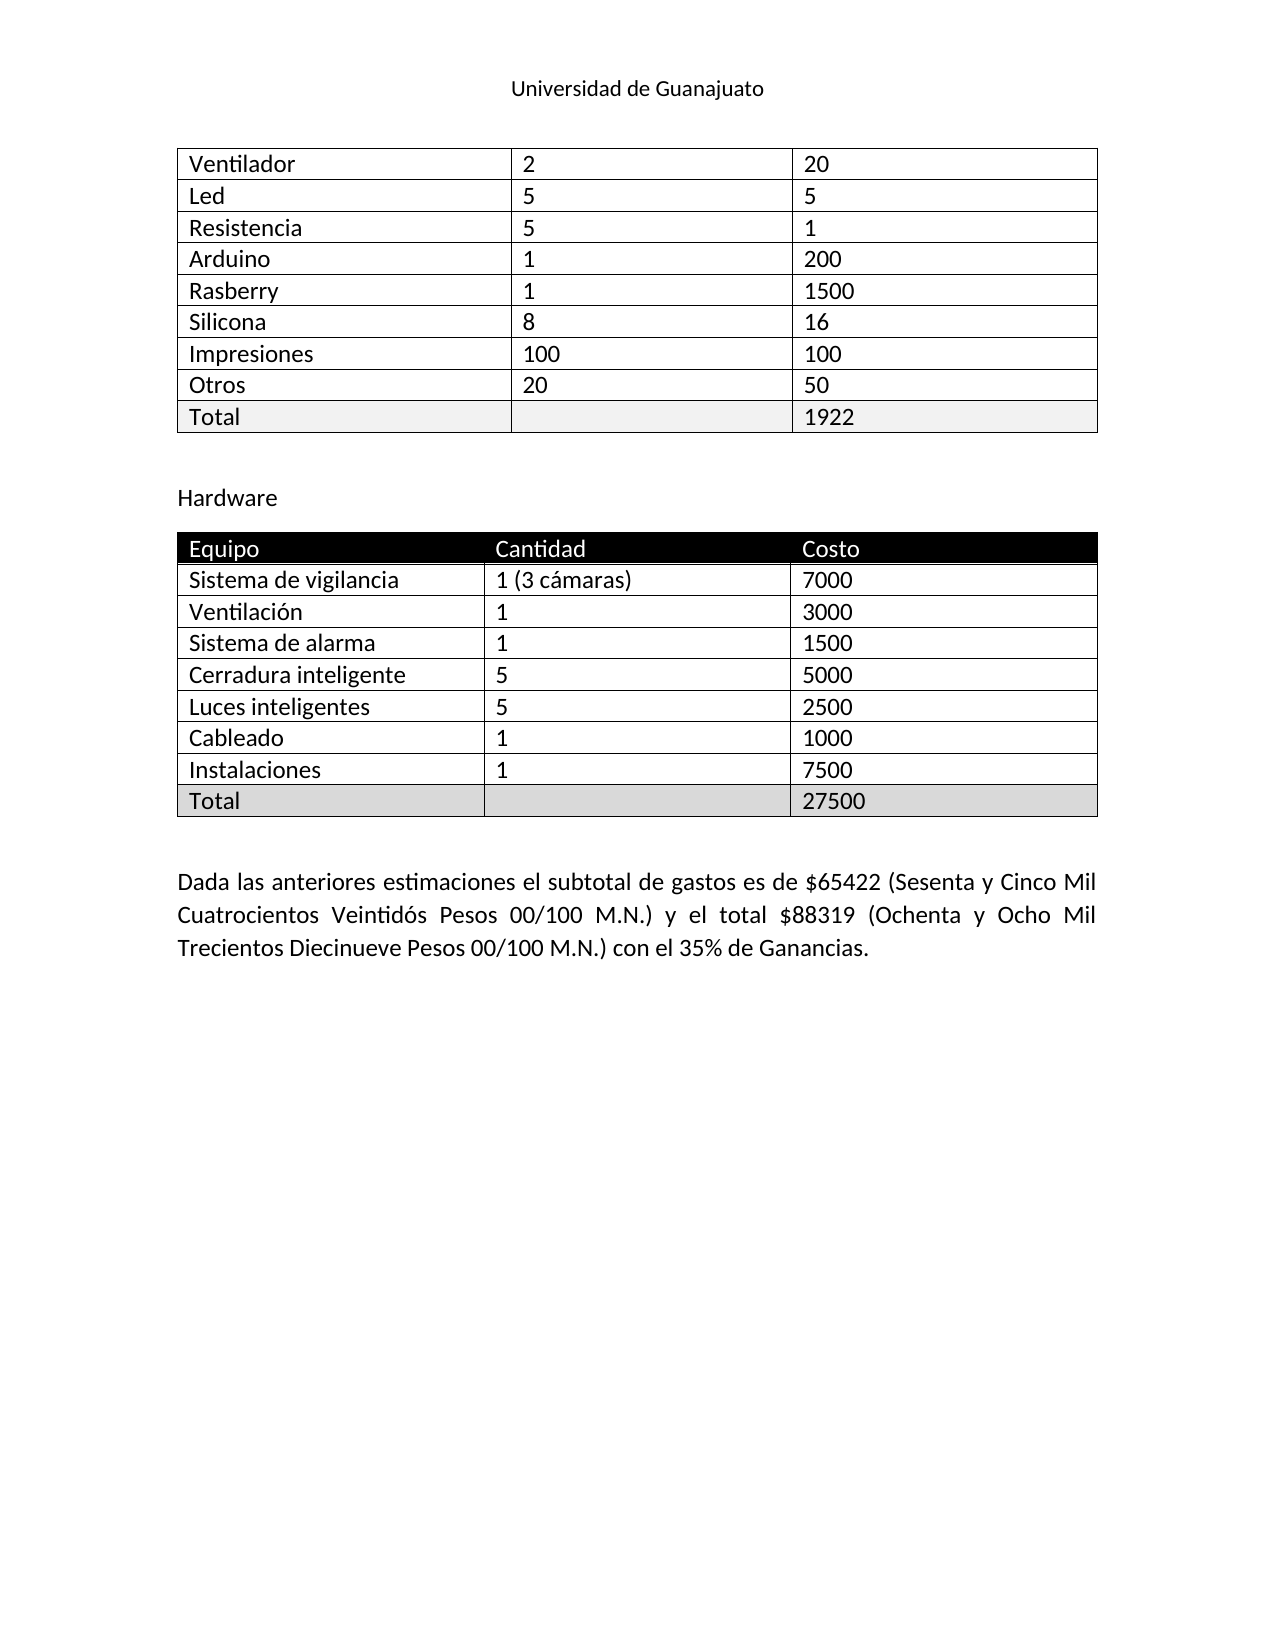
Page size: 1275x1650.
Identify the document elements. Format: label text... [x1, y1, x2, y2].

table_cell 3000 [791, 596, 1097, 627]
table_cell [512, 401, 792, 432]
table_cell Luces inteligentes [178, 691, 484, 721]
table_cell 100 [512, 338, 792, 368]
table_header Costo [791, 533, 1097, 563]
table_cell 8 [512, 306, 792, 337]
table_cell 200 [793, 243, 1097, 274]
table_cell 1 [485, 722, 790, 753]
table_cell 5 [485, 691, 790, 721]
table_header Equipo [178, 533, 484, 563]
table_cell Cerradura inteligente [178, 659, 484, 690]
table_cell 27500 [791, 785, 1097, 816]
table_cell Total [178, 785, 484, 816]
table_cell 16 [793, 306, 1097, 337]
table_cell 7000 [791, 565, 1097, 595]
table_cell [485, 785, 790, 816]
table_cell 20 [793, 149, 1097, 179]
table_cell 1 [512, 243, 792, 274]
table_cell 1000 [791, 722, 1097, 753]
text Hardware [177, 482, 1098, 513]
table_cell 1500 [793, 275, 1097, 305]
table_cell Impresiones [178, 338, 511, 368]
table_cell 5 [485, 659, 790, 690]
table_cell 1 [793, 212, 1097, 242]
table_cell 100 [793, 338, 1097, 368]
table_cell Instalaciones [178, 754, 484, 784]
table_cell 5 [793, 180, 1097, 211]
table_cell 7500 [791, 754, 1097, 784]
table_cell 1500 [791, 628, 1097, 658]
table_cell Resistencia [178, 212, 511, 242]
table_cell Total [178, 401, 511, 432]
table_cell 50 [793, 370, 1097, 400]
table_cell Silicona [178, 306, 511, 337]
table_cell Otros [178, 370, 511, 400]
table_cell 1 [512, 275, 792, 305]
table_cell 5000 [791, 659, 1097, 690]
table_cell Cableado [178, 722, 484, 753]
table_cell 2500 [791, 691, 1097, 721]
table_cell 5 [512, 180, 792, 211]
table_header Cantidad [485, 533, 790, 563]
table_cell 20 [512, 370, 792, 400]
table_cell 2 [512, 149, 792, 179]
table_cell 1 (3 cámaras) [485, 565, 790, 595]
table_cell Arduino [178, 243, 511, 274]
table_cell Sistema de alarma [178, 628, 484, 658]
table_cell Ventilador [178, 149, 511, 179]
table_cell 1 [485, 628, 790, 658]
table_cell 5 [512, 212, 792, 242]
table_cell Ventilación [178, 596, 484, 627]
table_cell Sistema de vigilancia [178, 565, 484, 595]
table_cell 1922 [793, 401, 1097, 432]
table_cell 1 [485, 596, 790, 627]
table_cell 1 [485, 754, 790, 784]
table_cell Led [178, 180, 511, 211]
text Dada las anteriores estimaciones el subtotal de gastos es de $65422 (Sesenta y Cinco Mil Cuatrocientos Veintidós Pesos 00/100 M.N.) y el total $88319 (Ochenta y Ocho Mil Trecientos Diecinueve Pesos 00/100 M.N.) con el 35% de Ganancias. [177, 867, 1098, 963]
table_cell Rasberry [178, 275, 511, 305]
